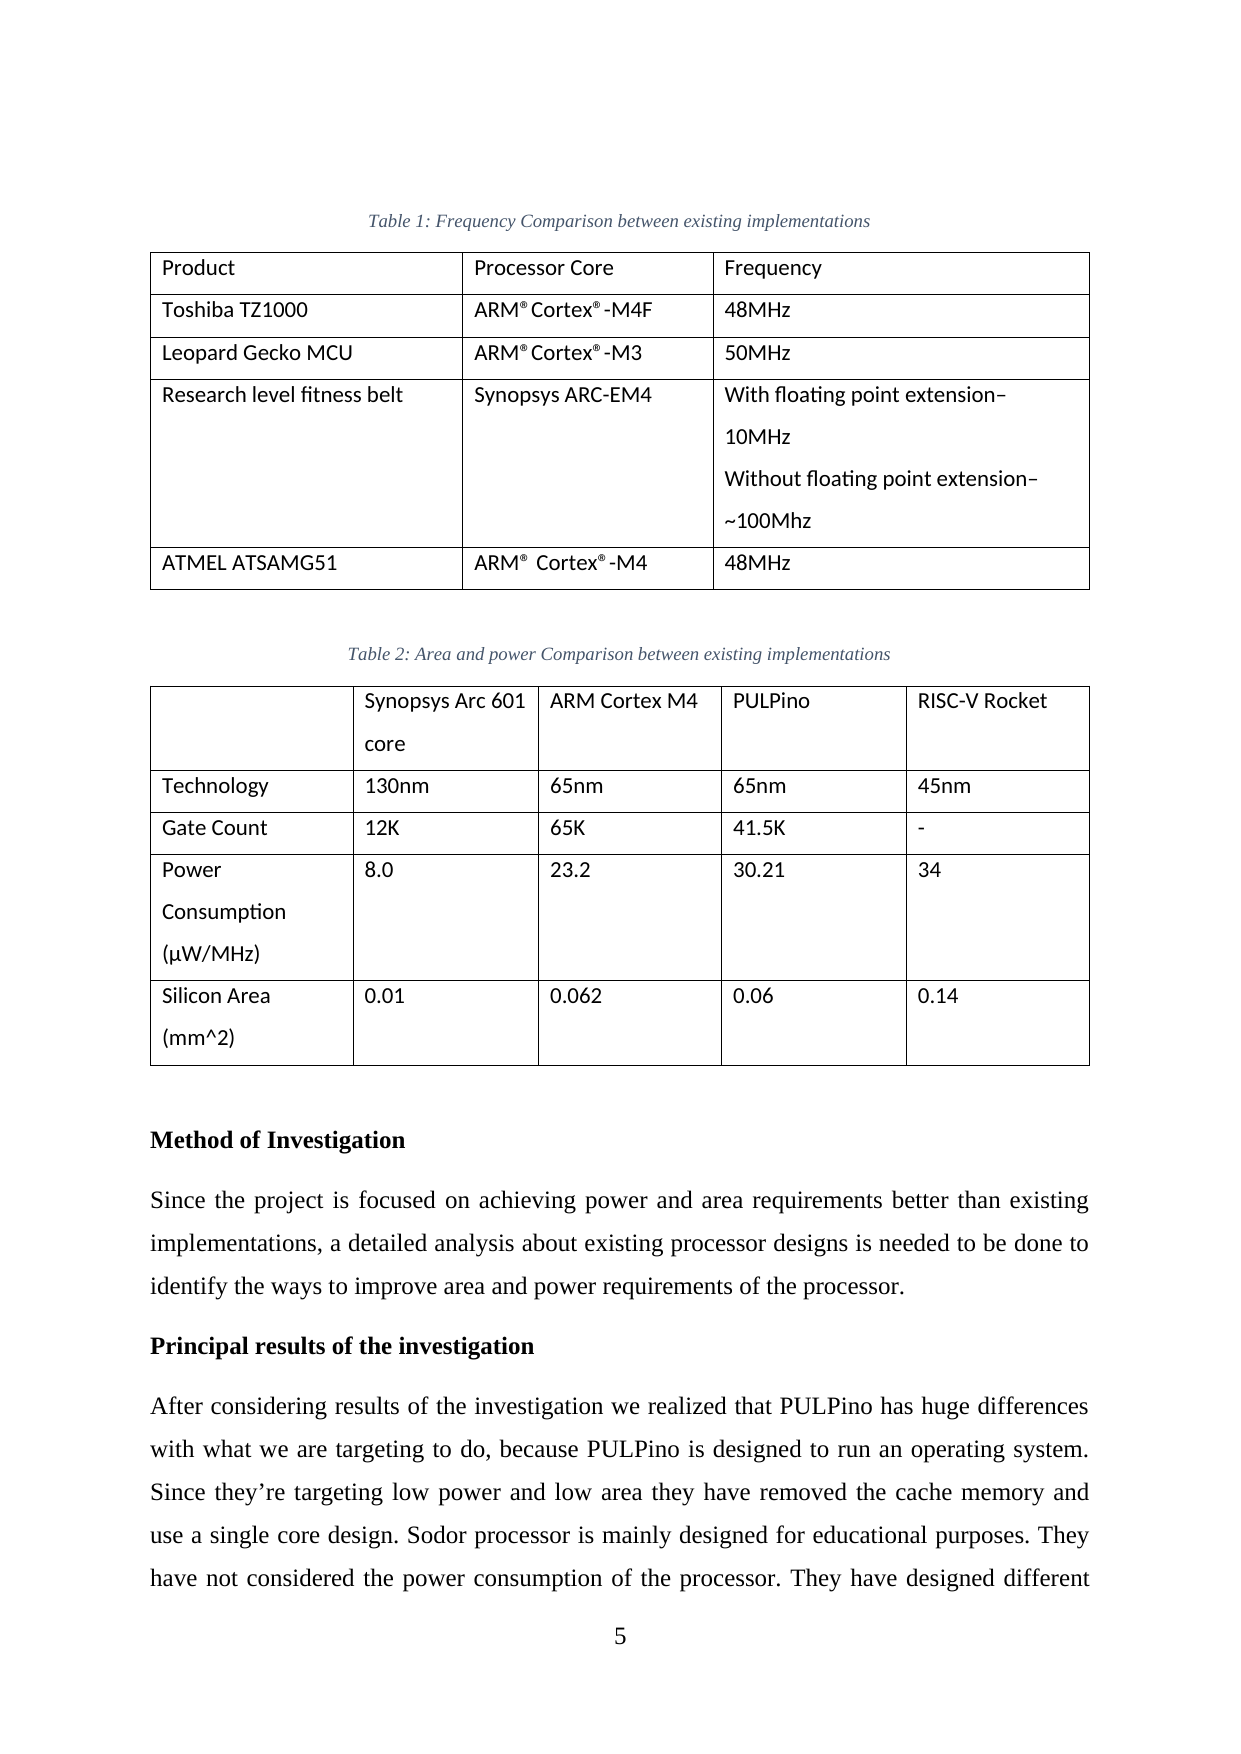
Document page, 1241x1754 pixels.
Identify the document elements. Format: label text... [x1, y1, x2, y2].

table_cell 0.14 [907, 981, 1089, 1064]
table_cell 0.01 [354, 981, 538, 1064]
table_cell 48MHz [714, 548, 1089, 589]
table_cell 65K [539, 813, 721, 854]
table_header [151, 687, 353, 770]
table_cell 65nm [722, 771, 906, 812]
table_header Processor Core [463, 253, 713, 294]
table_cell ARM® Cortex®-M4 [463, 548, 713, 589]
table_cell 45nm [907, 771, 1089, 812]
table_cell Technology [151, 771, 353, 812]
table_cell 8.0 [354, 855, 538, 980]
table_header Synopsys Arc 601 core [354, 687, 538, 770]
table_header Product [151, 253, 462, 294]
subtitle Principal results of the investigation [150, 1331, 1090, 1360]
table_cell Research level fitness belt [151, 380, 462, 547]
table_cell - [907, 813, 1089, 854]
table_cell ATMEL ATSAMG51 [151, 548, 462, 589]
table_cell 34 [907, 855, 1089, 980]
table_cell With floating point extension– 10MHz Without floating point extension– ~100Mhz [714, 380, 1089, 547]
table_cell Toshiba TZ1000 [151, 295, 462, 337]
table_cell 50MHz [714, 338, 1089, 379]
text Since the project is focused on achieving power and area requirements better than existing implementations, a detailed analysis about existing processor designs is needed to be done to identify the ways to improve area and power requirements of the processor. [150, 1185, 1090, 1300]
table_cell Leopard Gecko MCU [151, 338, 462, 379]
table_header ARM Cortex M4 [539, 687, 721, 770]
table_header PULPino [722, 687, 906, 770]
table_cell 23.2 [539, 855, 721, 980]
table_header Frequency [714, 253, 1089, 294]
table_cell 0.062 [539, 981, 721, 1064]
table_cell Power Consumption (μW/MHz) [151, 855, 353, 980]
table_cell 41.5K [722, 813, 906, 854]
table_cell 12K [354, 813, 538, 854]
table_cell ARM®Cortex®-M3 [463, 338, 713, 379]
table_cell Synopsys ARC-EM4 [463, 380, 713, 547]
table_cell Gate Count [151, 813, 353, 854]
table_cell 30.21 [722, 855, 906, 980]
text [150, 1391, 1090, 1592]
table_cell 65nm [539, 771, 721, 812]
table_cell 0.06 [722, 981, 906, 1064]
table_cell 48MHz [714, 295, 1089, 337]
table_cell 130nm [354, 771, 538, 812]
table_cell Silicon Area (mm^2) [151, 981, 353, 1064]
subtitle Method of Investigation [150, 1125, 1090, 1154]
table_header RISC-V Rocket [907, 687, 1089, 770]
table_cell ARM®Cortex®-M4F [463, 295, 713, 337]
